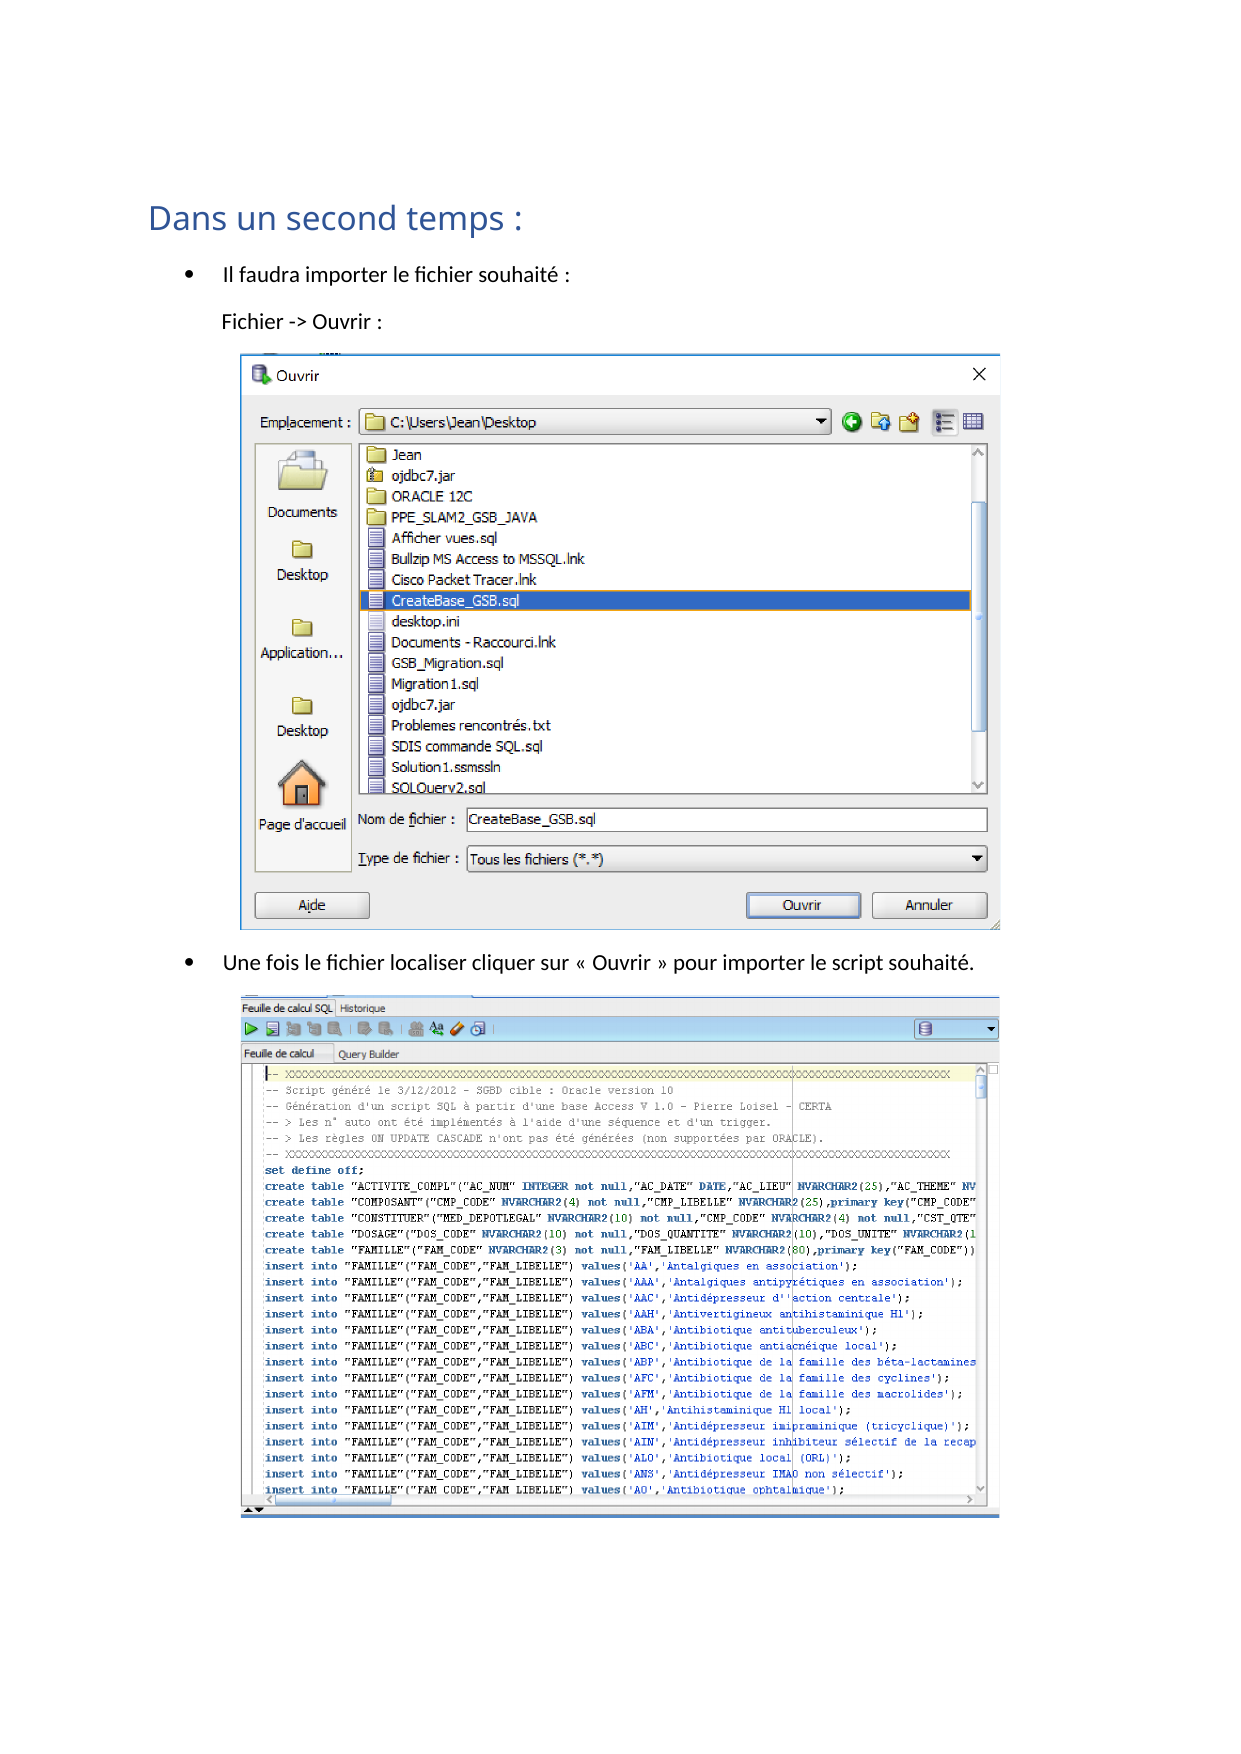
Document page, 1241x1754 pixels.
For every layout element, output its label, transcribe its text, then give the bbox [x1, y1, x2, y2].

picture [240, 995, 1000, 1518]
text Fichier -> Ouvrir : [148, 307, 1093, 335]
text Dans un second temps : [148, 194, 1093, 240]
picture [240, 353, 1001, 930]
list Il faudra importer le fichier souhaité : [185, 260, 1093, 288]
list Une fois le fichier localiser cliquer sur « Ouvrir » pour importer le script souhaité. [185, 948, 1093, 977]
